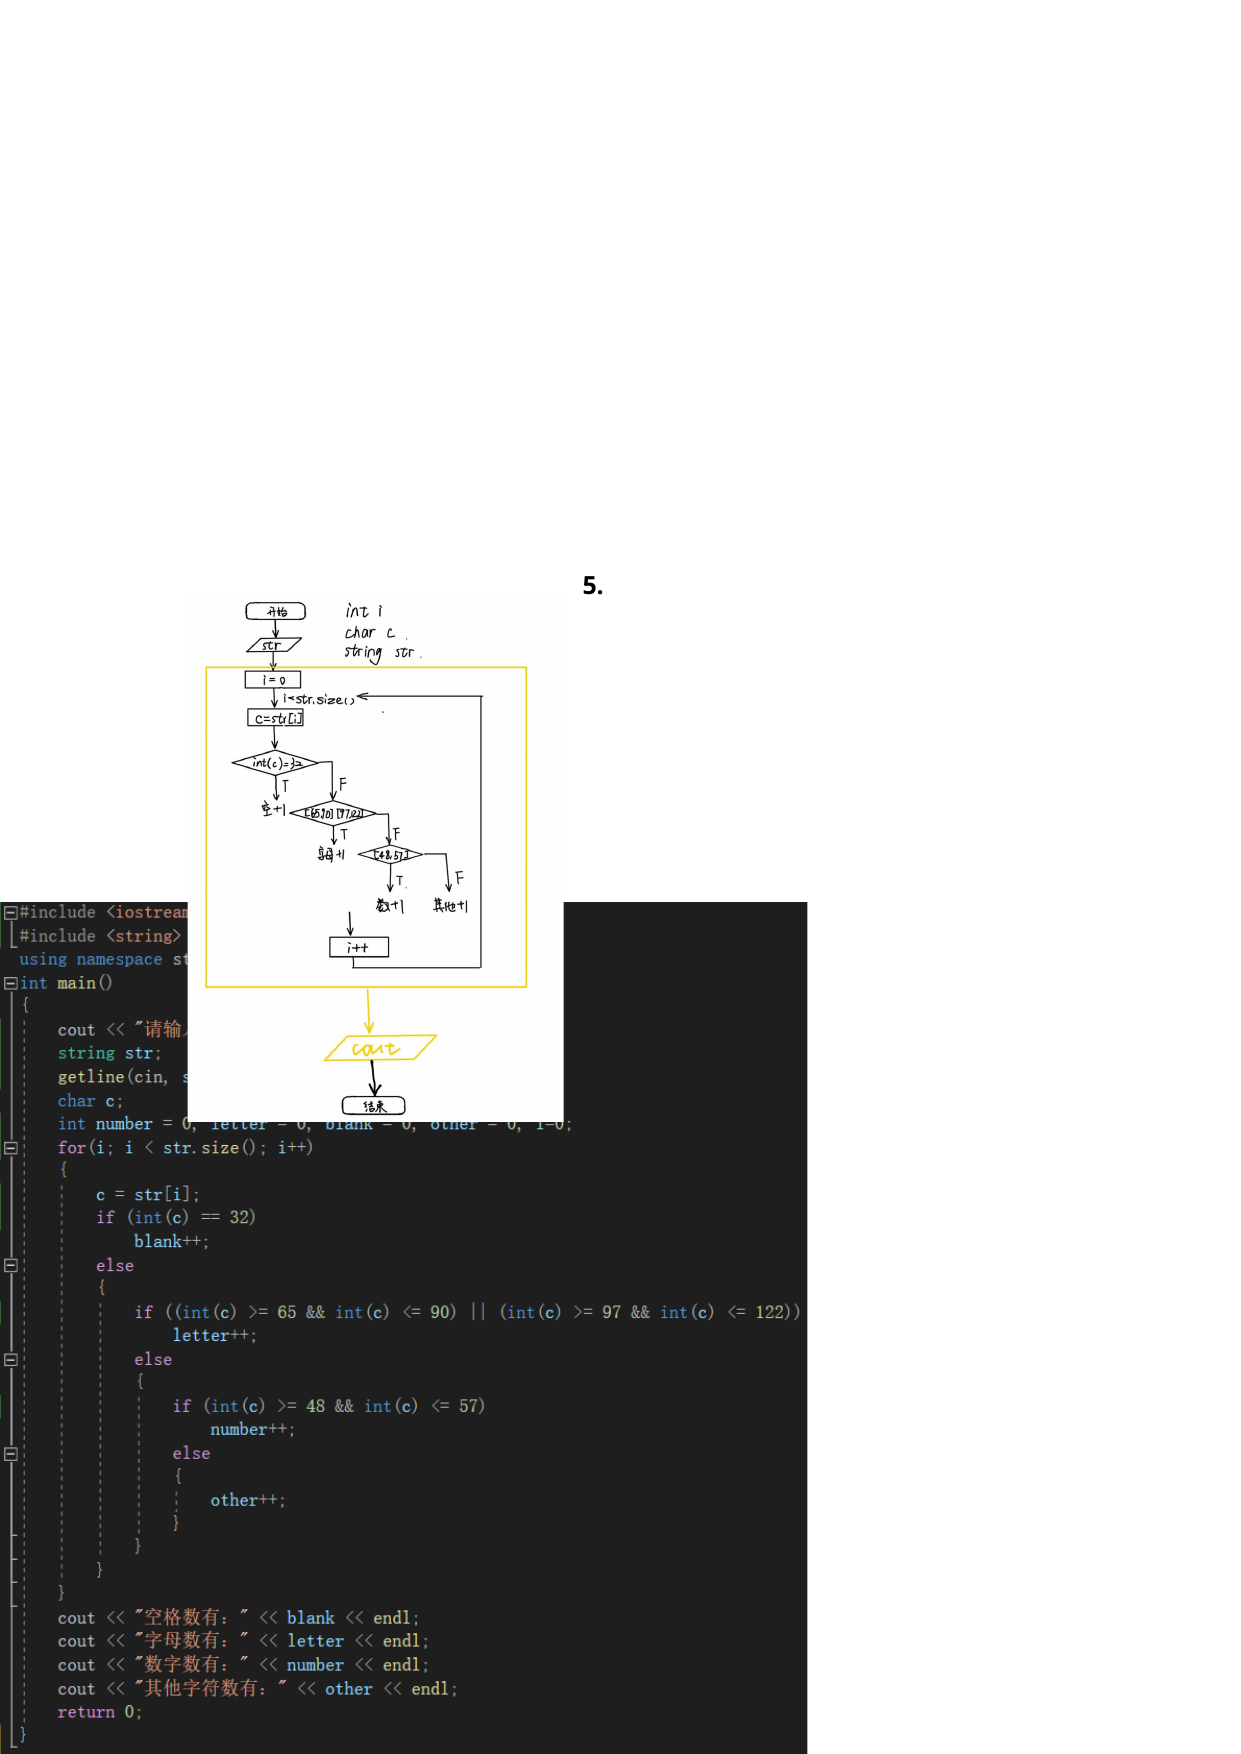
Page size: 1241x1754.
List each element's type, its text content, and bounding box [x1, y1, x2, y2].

text 5. [187, 552, 1053, 617]
picture [0, 594, 808, 1754]
